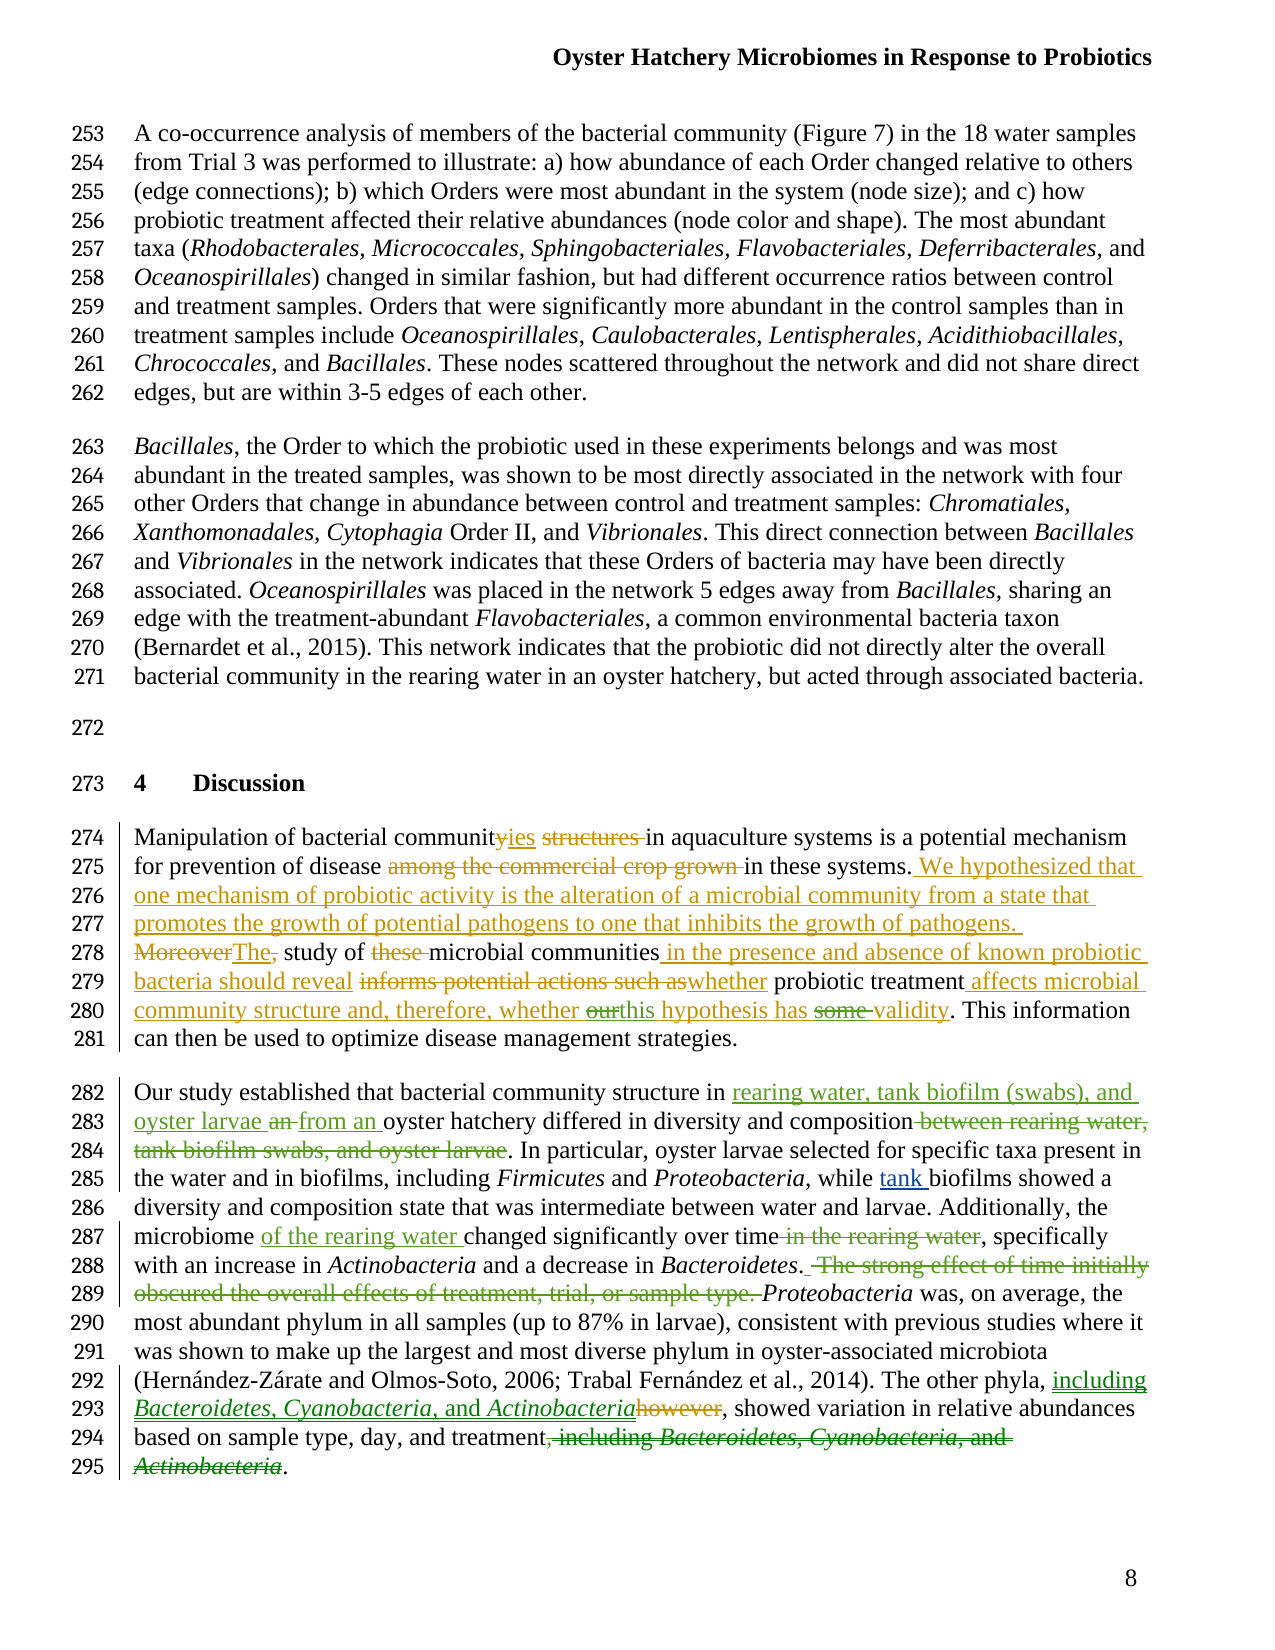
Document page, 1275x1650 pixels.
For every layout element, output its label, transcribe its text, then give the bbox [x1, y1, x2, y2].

text Manipulation of bacterial communit in aquaculture systems is a potential mechanism for prevention of disease in these systems. study of microbial communities probiotic treatment. This information can then be used to optimize disease management strategies. [133, 822, 1152, 1052]
text Bacillales, the Order to which the probiotic used in these experiments belongs and was most abundant in the treated samples, was shown to be most directly associated in the network with four other Orders that change in abundance between control and treatment samples: Chromatiales, Xanthomonadales, Cytophagia Order II, and Vibrionales. This direct connection between Bacillales and Vibrionales in the network indicates that these Orders of bacteria may have been directly associated. Oceanospirillales was placed in the network 5 edges away from Bacillales, sharing an edge with the treatment-abundant Flavobacteriales, a common environmental bacteria taxon (Bernardet et al., 2015). This network indicates that the probiotic did not directly alter the overall bacterial community in the rearing water in an oyster hatchery, but acted through associated bacteria. [133, 431, 1152, 690]
list Discussion [133, 768, 1152, 797]
text Our study established that bacterial community structure in oyster hatchery differed in diversity and composition. In particular, oyster larvae selected for specific taxa present in the water and in biofilms, including Firmicutes and Proteobacteria, while biofilms showed a diversity and composition state that was intermediate between water and larvae. Additionally, the microbiome changed significantly over time, specifically with an increase in Actinobacteria and a decrease in Bacteroidetes.Proteobacteria was, on average, the most abundant phylum in all samples (up to 87% in larvae), consistent with previous studies where it was shown to make up the largest and most diverse phylum in oyster-associated microbiota (Hernández-Zárate and Olmos-Soto, 2006; Trabal Fernández et al., 2014). The other phyla, , showed variation in relative abundances based on sample type, day, and treatment. [133, 1077, 1152, 1480]
text A co-occurrence analysis of members of the bacterial community (Figure 7) in the 18 water samples from Trial 3 was performed to illustrate: a) how abundance of each Order changed relative to others (edge connections); b) which Orders were most abundant in the system (node size); and c) how probiotic treatment affected their relative abundances (node color and shape). The most abundant taxa (Rhodobacterales, Micrococcales, Sphingobacteriales, Flavobacteriales, Deferribacterales, and Oceanospirillales) changed in similar fashion, but had different occurrence ratios between control and treatment samples. Orders that were significantly more abundant in the control samples than in treatment samples include Oceanospirillales, Caulobacterales, Lentispherales, Acidithiobacillales, Chrococcales, and Bacillales. These nodes scattered throughout the network and did not share direct edges, but are within 3-5 edges of each other. [133, 118, 1152, 406]
